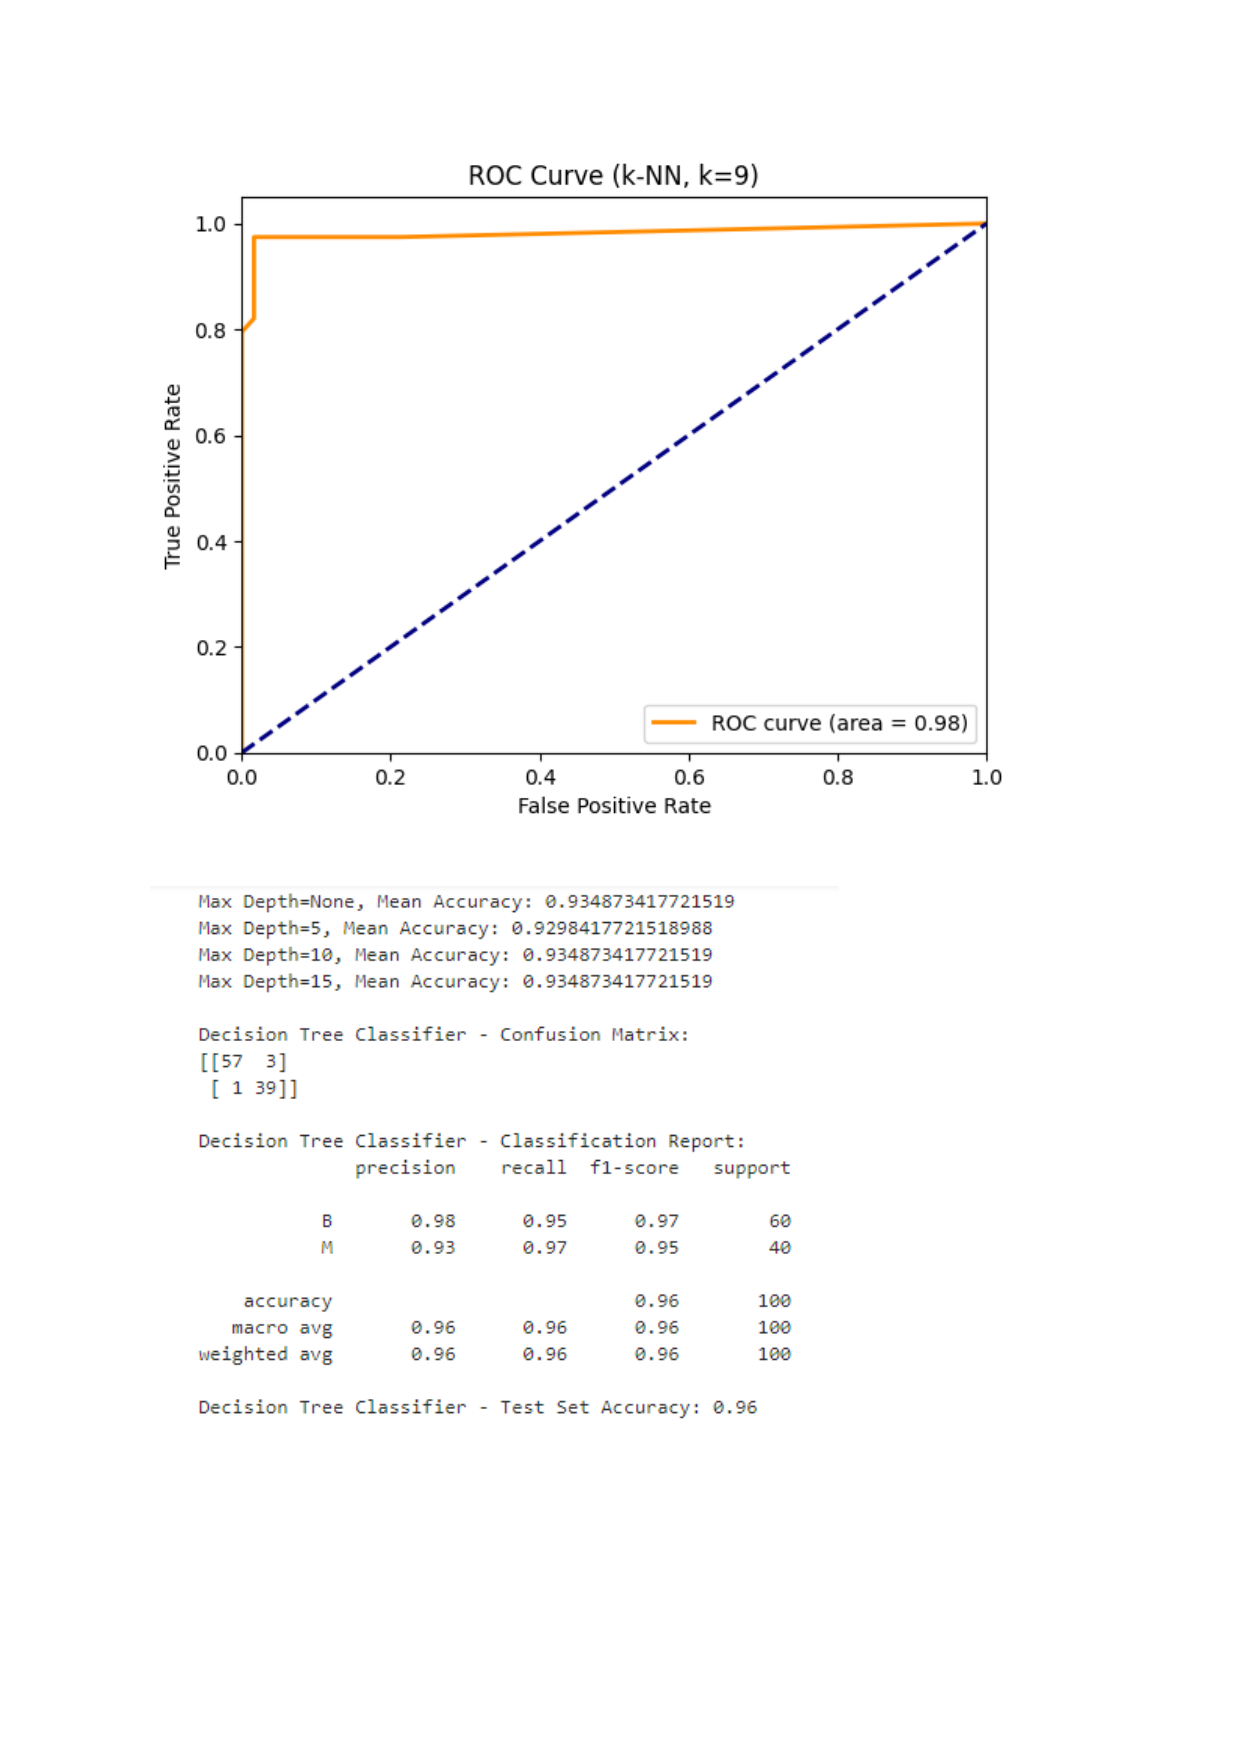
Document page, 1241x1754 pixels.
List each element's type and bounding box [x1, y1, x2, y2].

picture [150, 886, 839, 1445]
picture [150, 150, 1018, 833]
